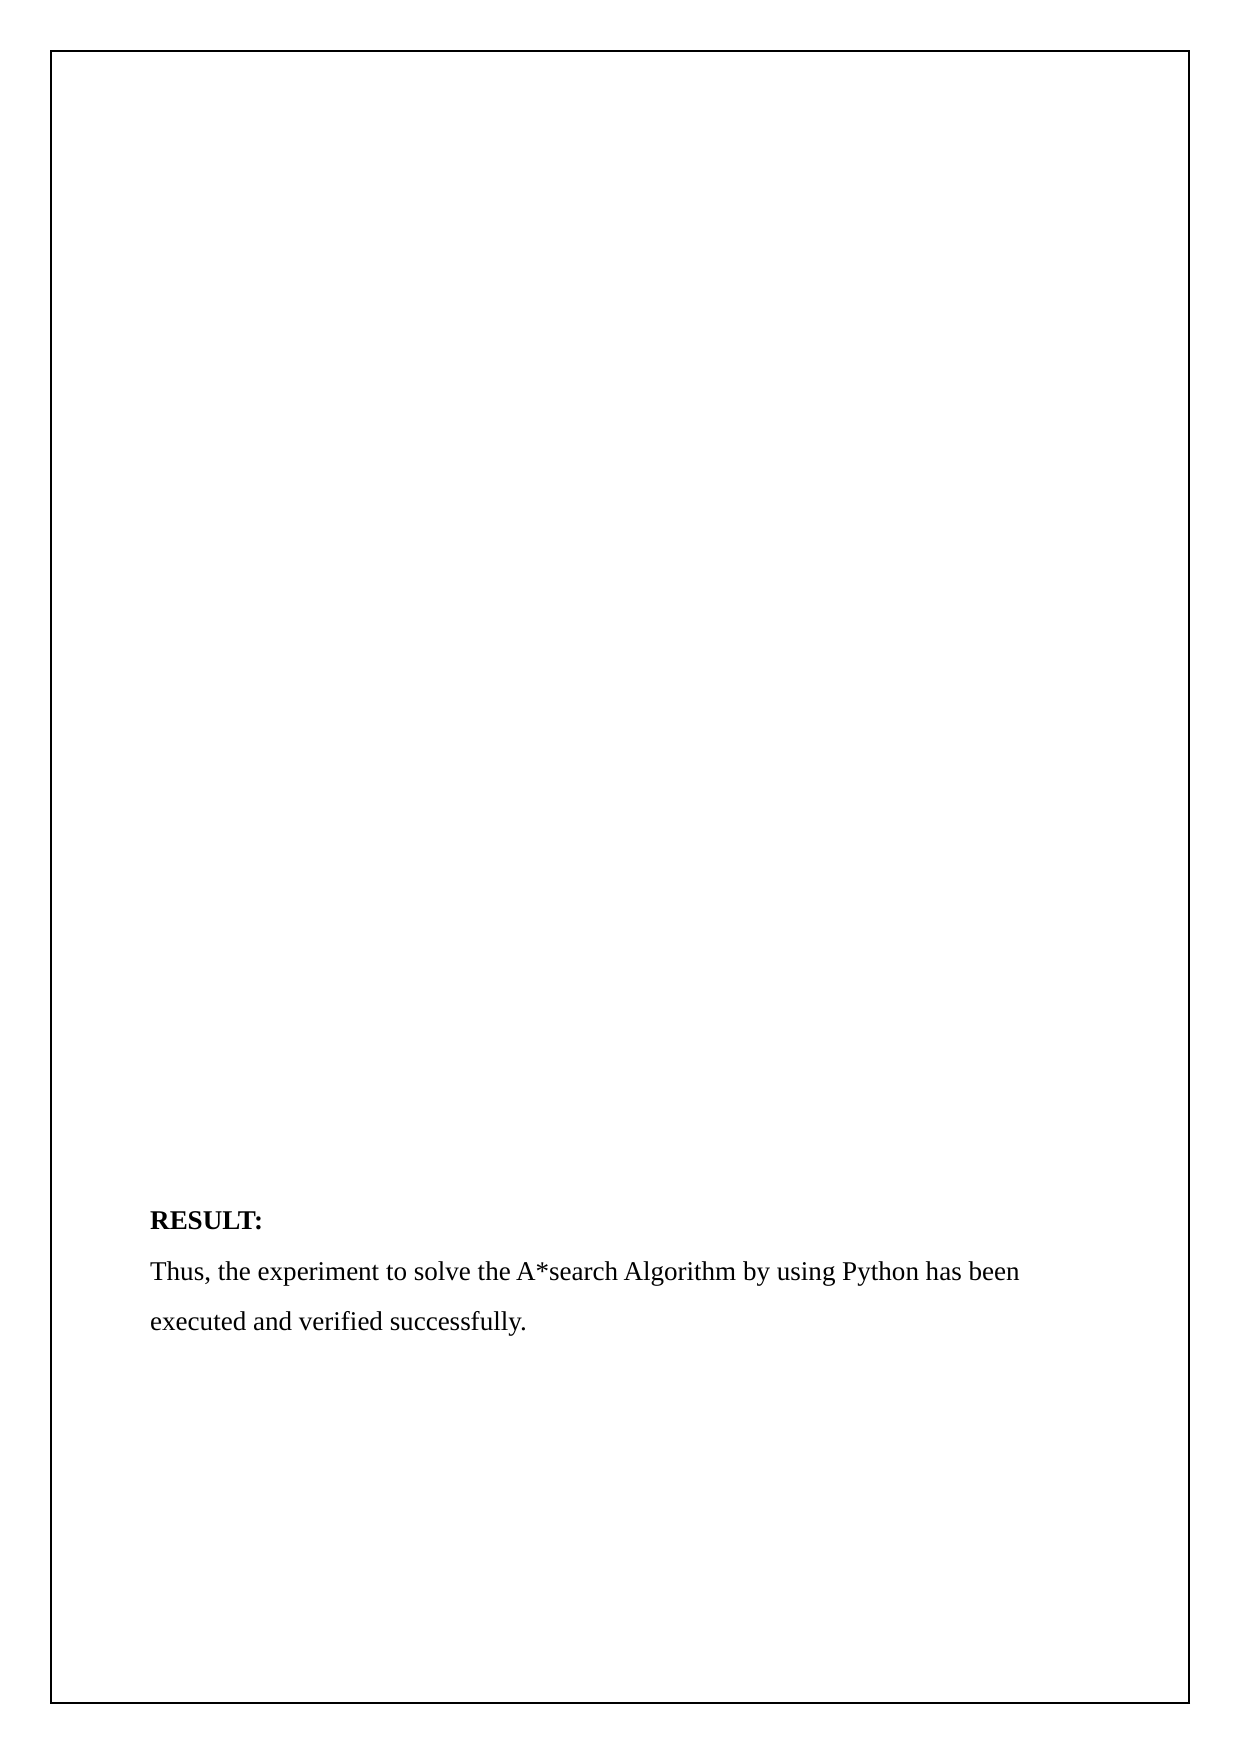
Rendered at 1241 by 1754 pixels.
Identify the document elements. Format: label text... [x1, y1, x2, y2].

text executed and verified successfully. [150, 1305, 1090, 1336]
text Thus, the experiment to solve the A*search Algorithm by using Python has been [150, 1254, 1090, 1286]
text RESULT: [150, 1204, 1090, 1236]
